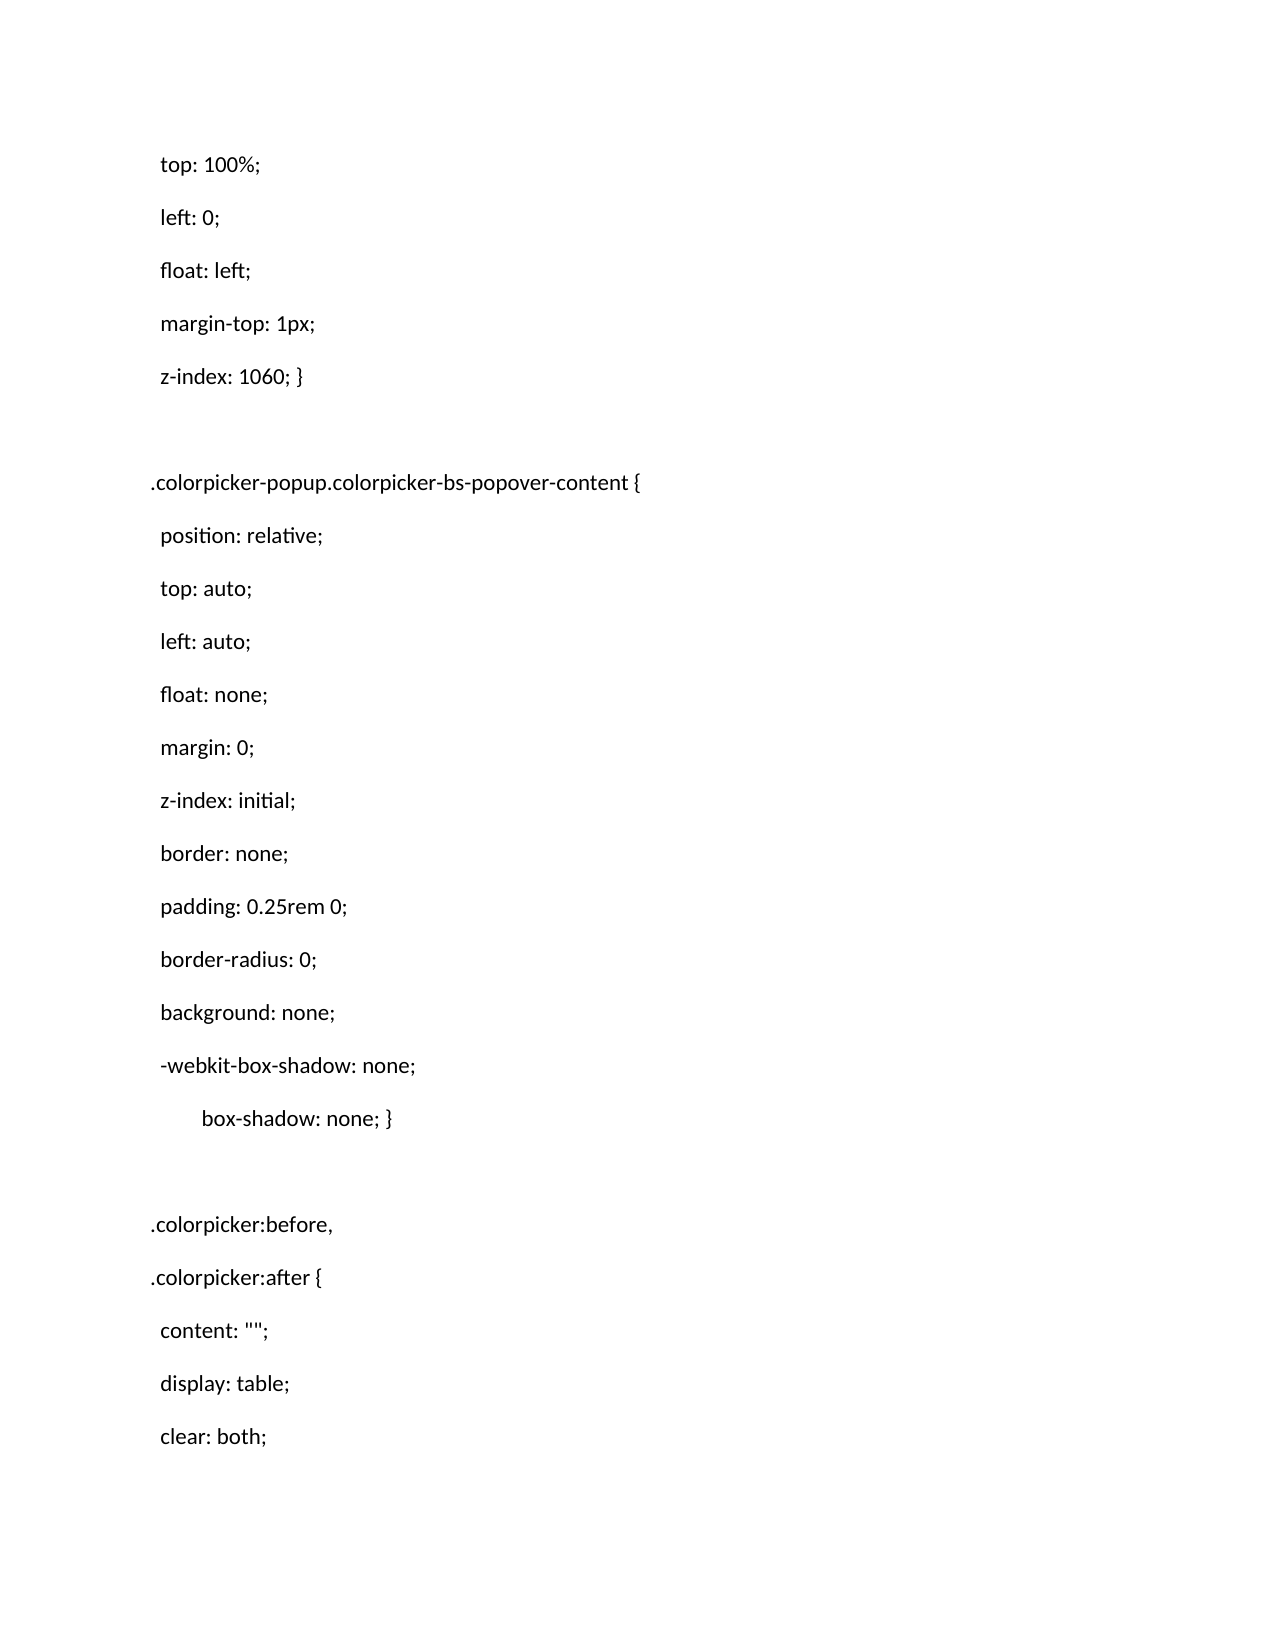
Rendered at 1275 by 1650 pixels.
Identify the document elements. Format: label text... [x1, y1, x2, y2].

text border-radius: 0; [150, 945, 1125, 973]
text background: none; [150, 998, 1125, 1026]
text .colorpicker:before, [150, 1210, 1125, 1238]
text top: auto; [150, 574, 1125, 602]
text display: table; [150, 1369, 1125, 1397]
text clear: both; [150, 1422, 1125, 1451]
text left: auto; [150, 627, 1125, 655]
text padding: 0.25rem 0; [150, 892, 1125, 920]
text .colorpicker:after { [150, 1263, 1125, 1291]
text float: left; [150, 256, 1125, 284]
text .colorpicker-popup.colorpicker-bs-popover-content { [150, 468, 1125, 496]
text border: none; [150, 839, 1125, 867]
text margin: 0; [150, 733, 1125, 761]
text margin-top: 1px; [150, 309, 1125, 337]
text z-index: 1060; } [150, 362, 1125, 390]
text position: relative; [150, 521, 1125, 549]
text -webkit-box-shadow: none; [150, 1051, 1125, 1079]
text left: 0; [150, 203, 1125, 231]
text z-index: initial; [150, 786, 1125, 814]
text box-shadow: none; } [150, 1104, 1125, 1132]
text float: none; [150, 680, 1125, 708]
text content: ""; [150, 1316, 1125, 1344]
text top: 100%; [150, 150, 1125, 178]
